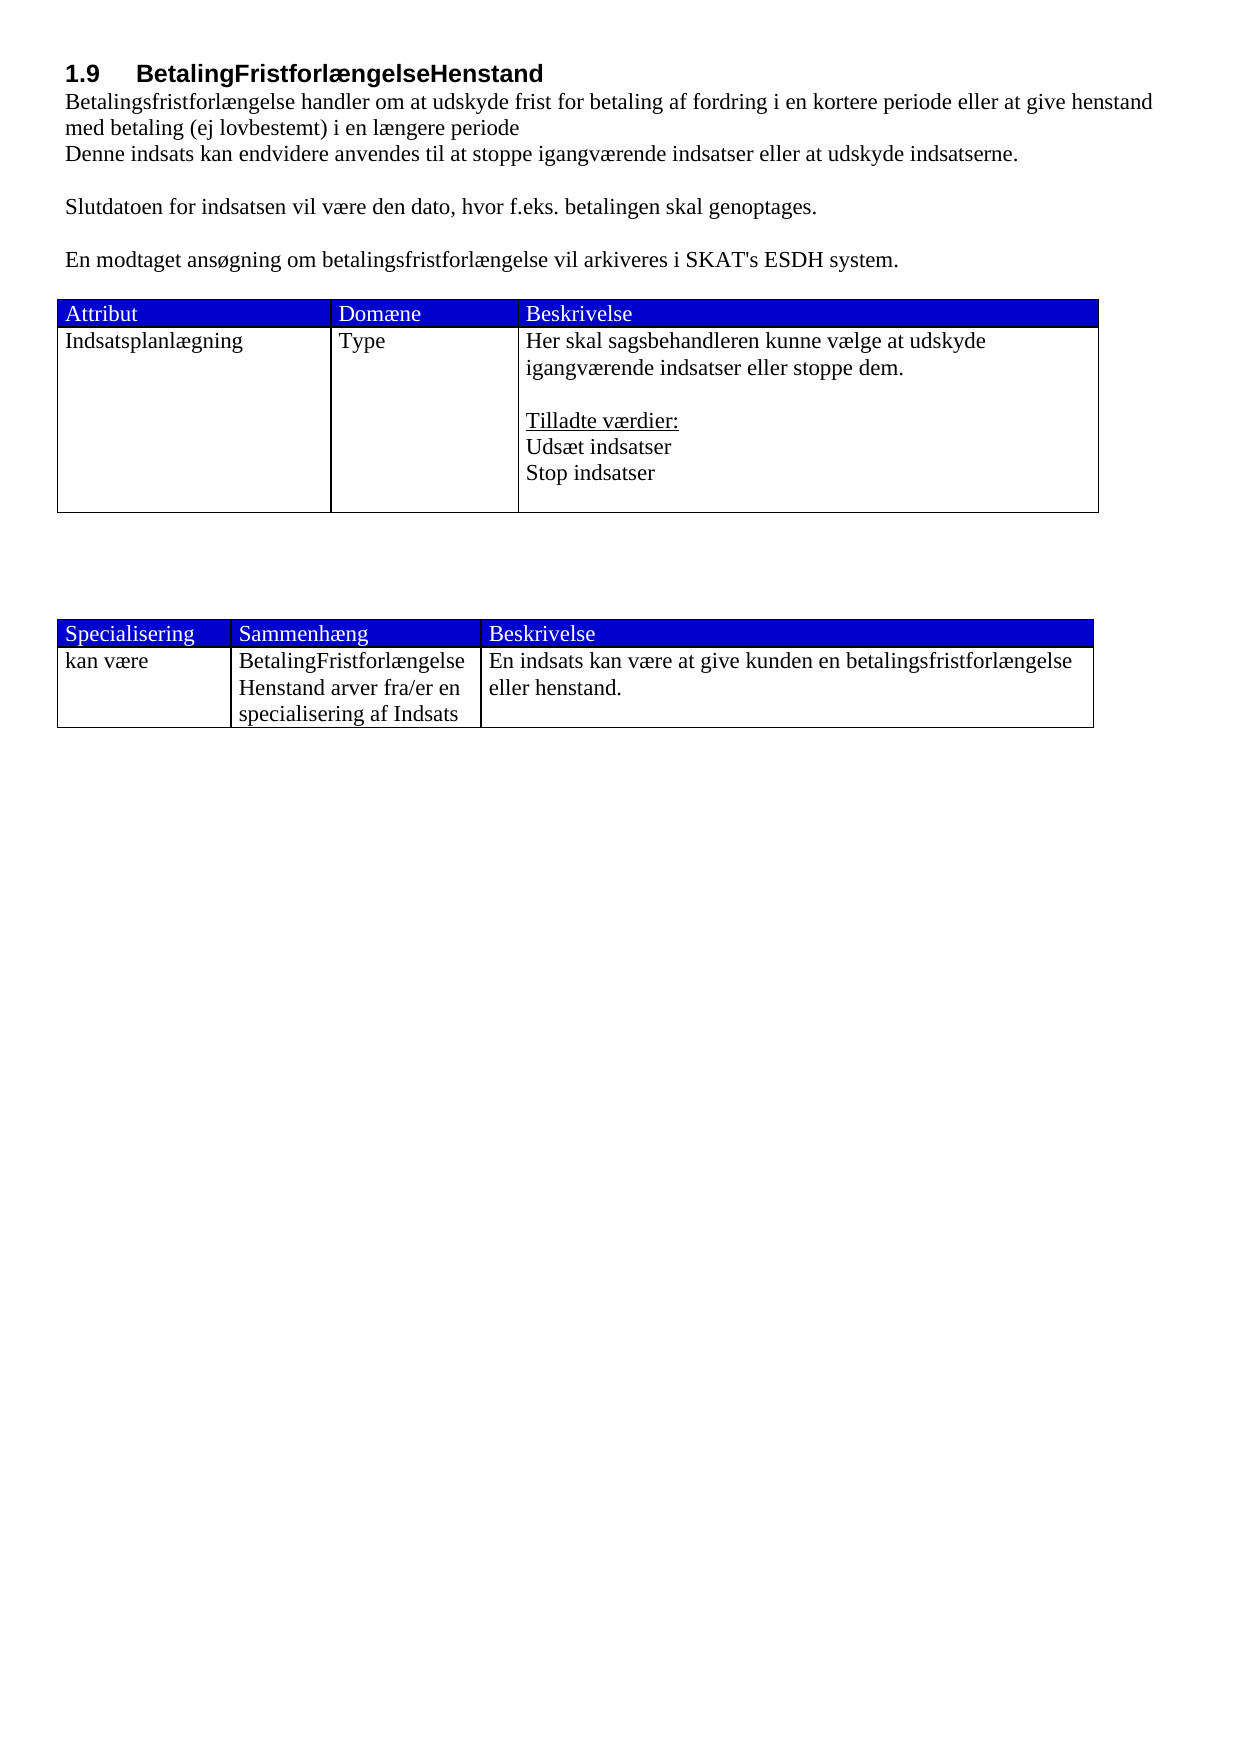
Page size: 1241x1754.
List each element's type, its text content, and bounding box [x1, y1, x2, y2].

table_header Domæne [332, 300, 518, 326]
table_cell Her skal sagsbehandleren kunne vælge at udskyde igangværende indsatser eller stoppe dem. Tilladte værdier: Udsæt indsatser Stop indsatser [519, 328, 1098, 512]
subtitle BetalingFristforlængelseHenstand [65, 59, 1181, 88]
table_header Beskrivelse [482, 620, 1093, 646]
text Slutdatoen for indsatsen vil være den dato, hvor f.eks. betalingen skal genoptages. [65, 193, 1181, 219]
table_cell BetalingFristforlængelseHenstand arver fra/er en specialisering af Indsats [232, 648, 480, 727]
table_cell En indsats kan være at give kunden en betalingsfristforlængelse eller henstand. [482, 648, 1093, 727]
text En modtaget ansøgning om betalingsfristforlængelse vil arkiveres i SKAT's ESDH system. [65, 246, 1181, 272]
table_header Sammenhæng [232, 620, 480, 646]
table_header Beskrivelse [519, 300, 1098, 326]
text Denne indsats kan endvidere anvendes til at stoppe igangværende indsatser eller at udskyde indsatserne. [65, 141, 1181, 167]
table_cell Type [332, 328, 518, 512]
table_header Attribut [58, 300, 330, 326]
text Betalingsfristforlængelse handler om at udskyde frist for betaling af fordring i en kortere periode eller at give henstand med betaling (ej lovbestemt) i en længere periode [65, 88, 1181, 141]
table_cell Indsatsplanlægning [58, 328, 330, 512]
table_cell kan være [58, 648, 230, 727]
table_header Specialisering [58, 620, 230, 646]
